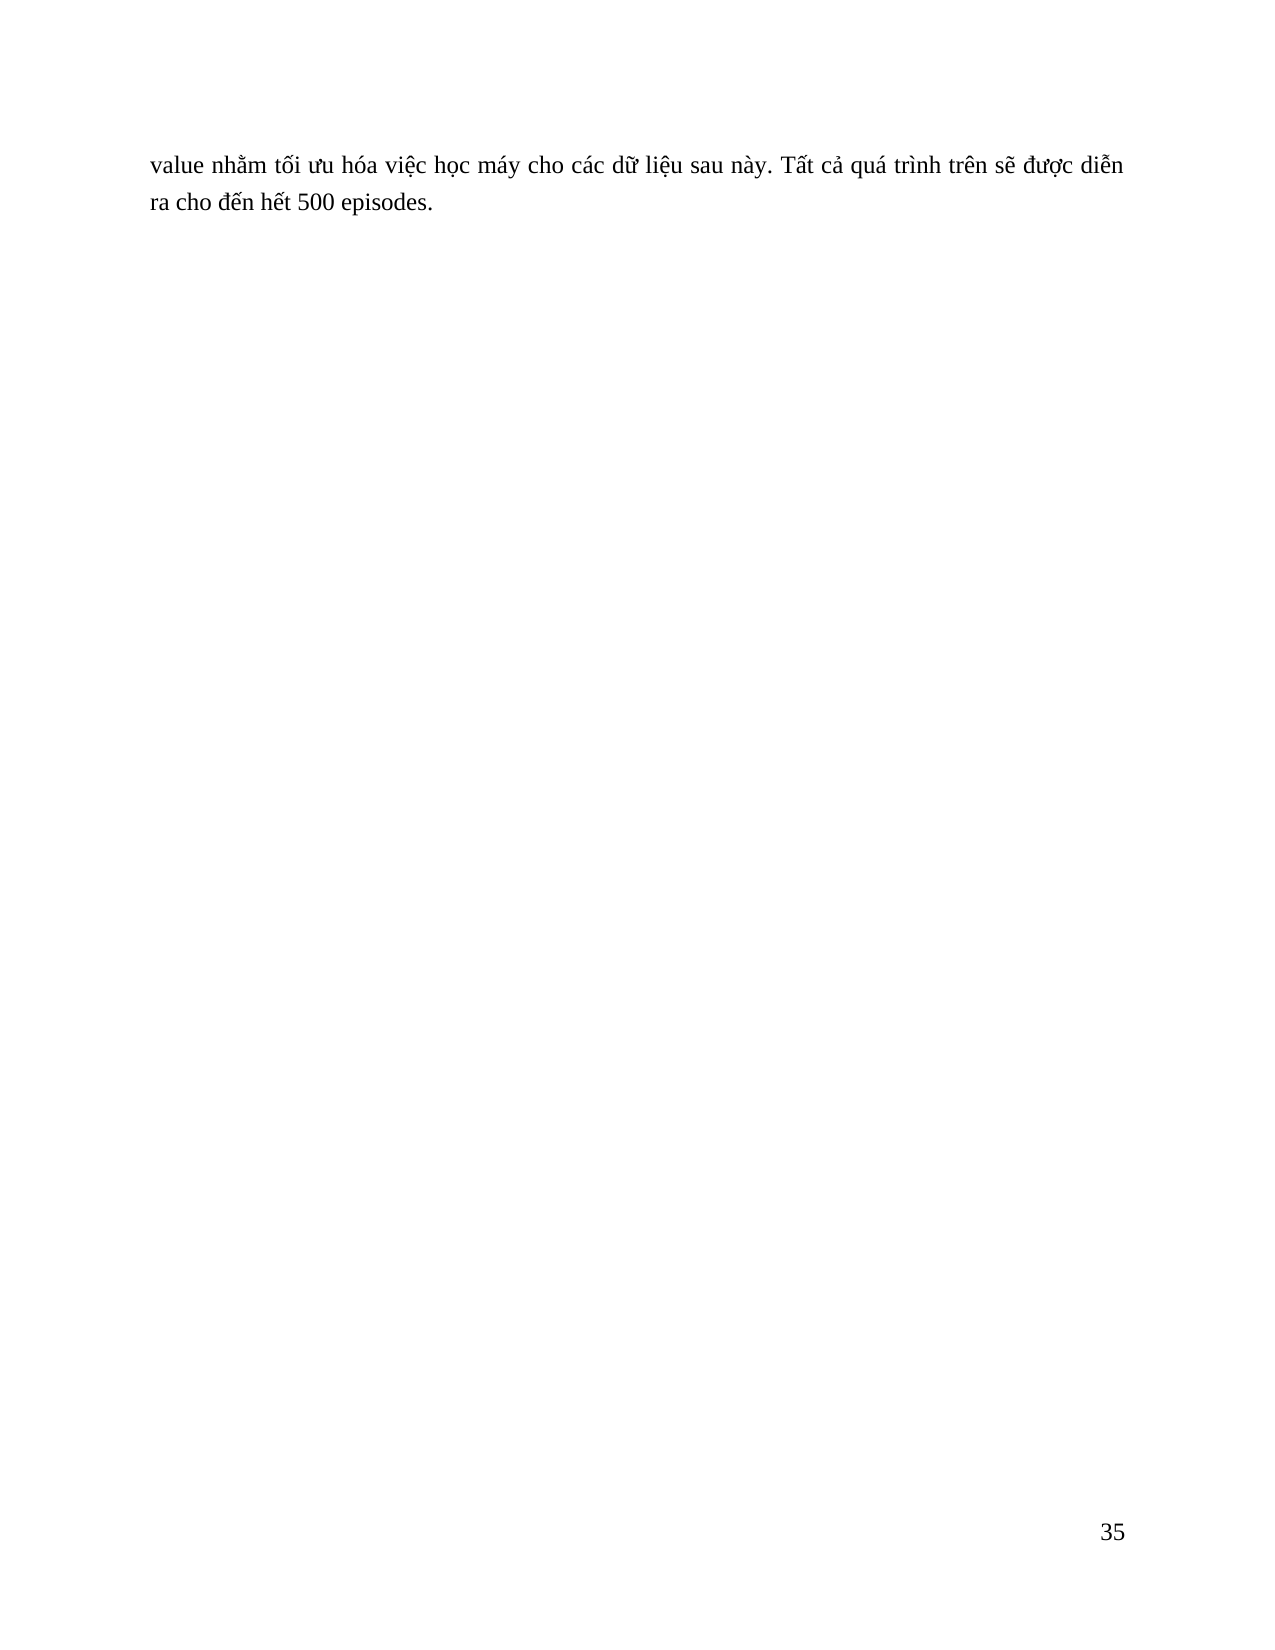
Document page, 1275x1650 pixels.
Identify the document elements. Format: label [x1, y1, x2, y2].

text [150, 150, 1125, 216]
